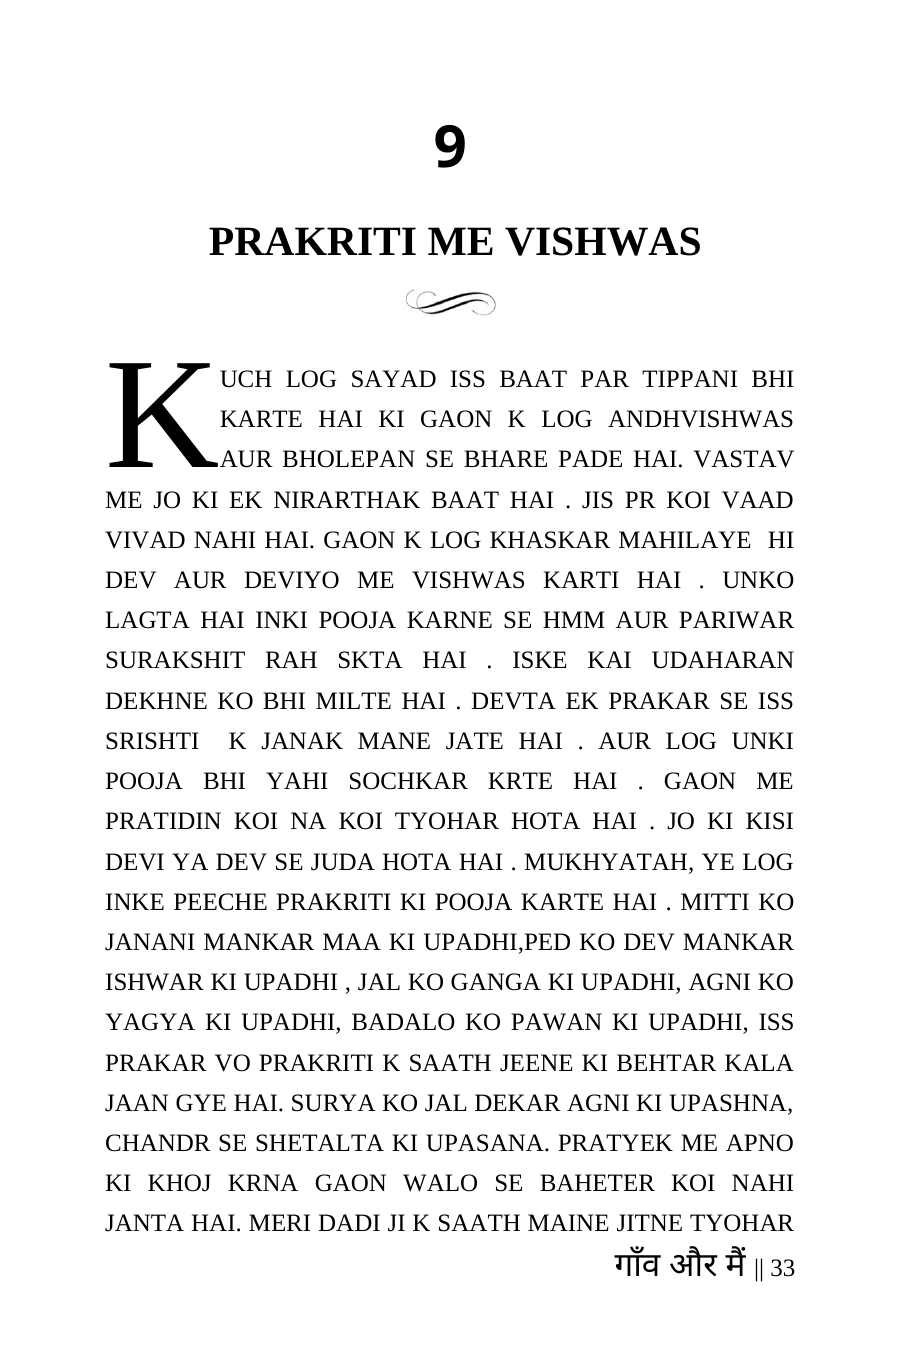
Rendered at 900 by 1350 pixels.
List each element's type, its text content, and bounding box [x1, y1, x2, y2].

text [105, 364, 795, 1237]
subtitle PRAKRITI ME VISHWAS [105, 216, 795, 264]
picture [391, 276, 509, 328]
text 9 [105, 105, 795, 184]
